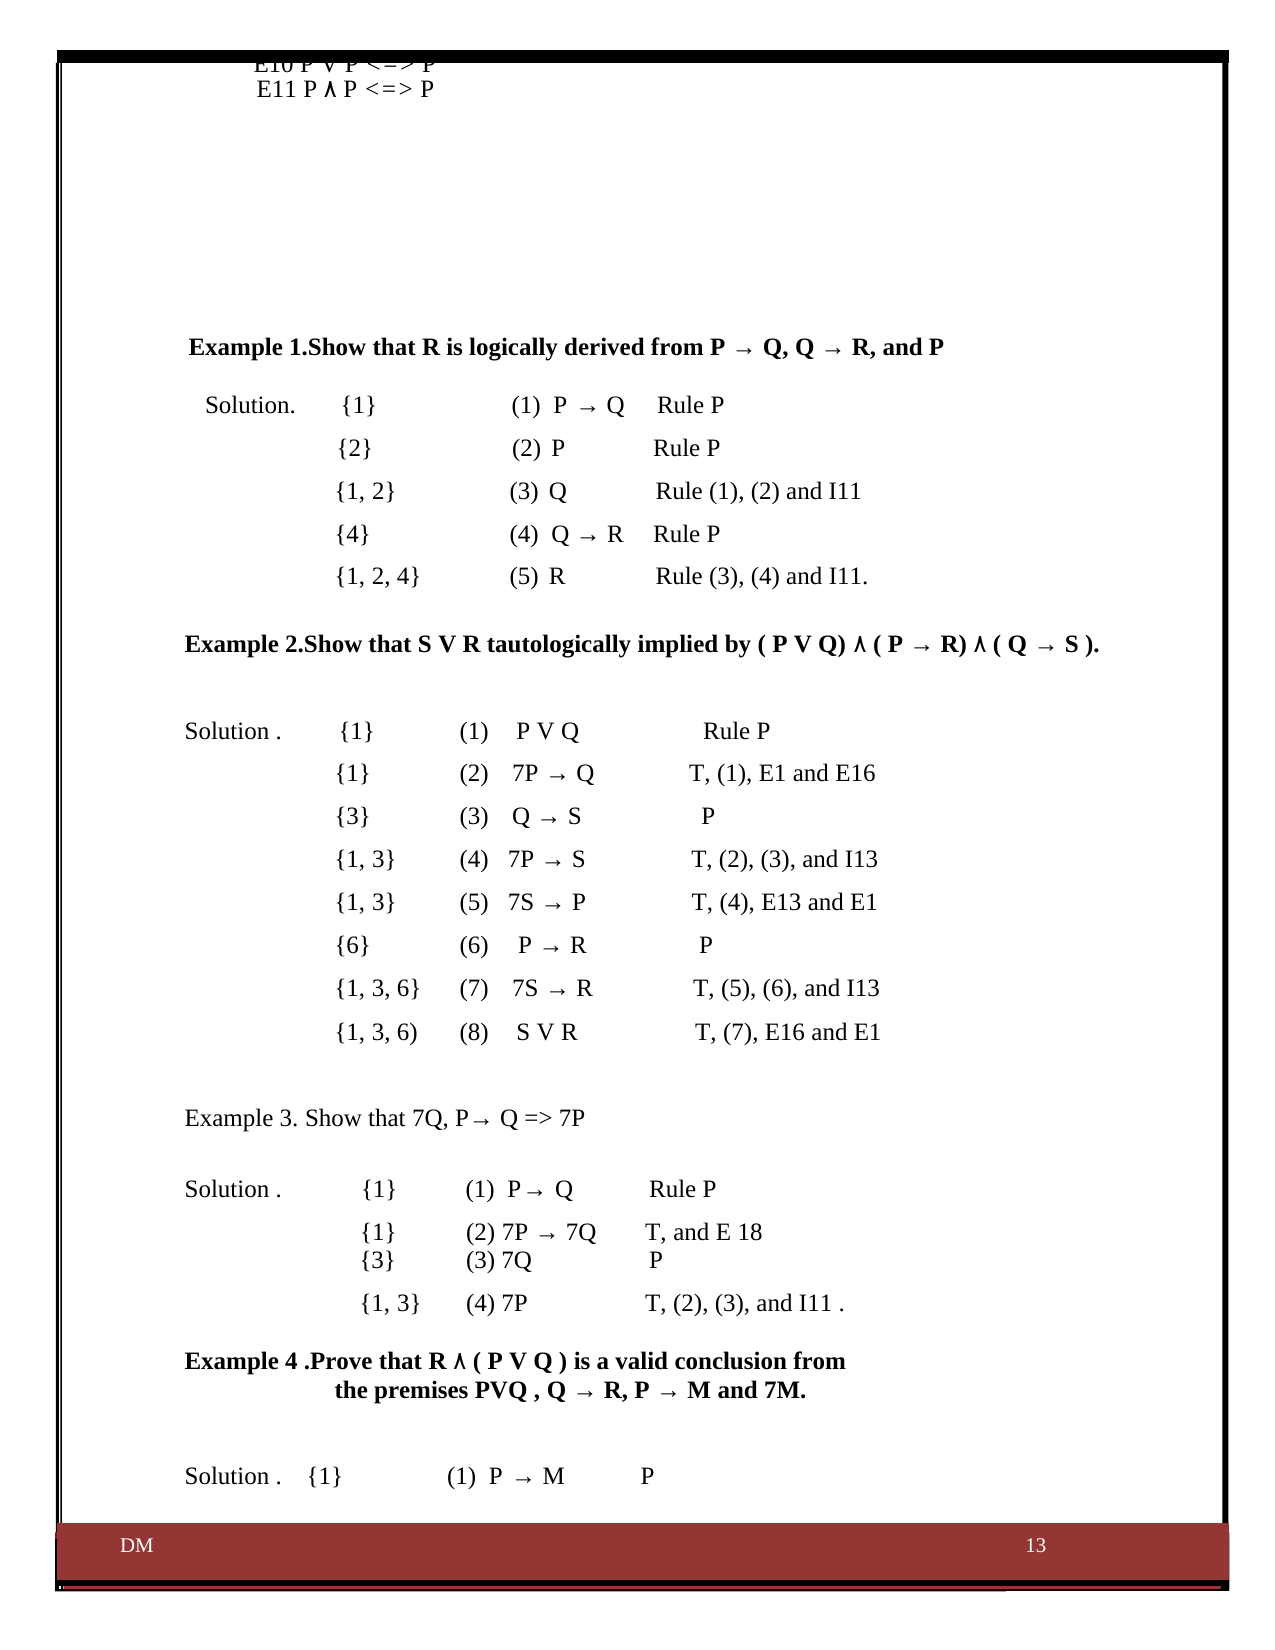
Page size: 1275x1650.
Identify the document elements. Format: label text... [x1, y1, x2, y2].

table_cell DM [57, 1523, 589, 1580]
table_header E10 P V P <=> P E11 P ٨ P <=> P Example 1.Show that R is logically derived from P → Q, Q → R, and P Solution. {1} (1) P → Q Rule P {2} (2) P Rule P {1, 2} (3) Q Rule (1), (2) and I11 {4} (4) Q → R Rule P {1, 2, 4} (5) R Rule (3), (4) and I11. Example 2.Show that S V R tautologically implied by ( P V Q) ٨ ( P → R) ٨ ( Q → S ). Solution . {1} (1) P V Q Rule P {1} (2) 7P → Q T, (1), E1 and E16 {3} (3) Q → S P {1, 3} (4) 7P → S T, (2), (3), and I13 {1, 3} (5) 7S → P T, (4), E13 and E1 {6} (6) P → R P {1, 3, 6} (7) 7S → R T, (5), (6), and I13 {1, 3, 6) (8) S V R T, (7), E16 and E1 Example 3. Show that 7Q, P→ Q => 7P Solution . {1} (1) P→ Q Rule P {1} (2) 7P → 7Q T, and E 18 {3} (3) 7Q P {1, 3} (4) 7P T, (2), (3), and I11 . Example 4 .Prove that R ٨ ( P V Q ) is a valid conclusion from the premises PVQ , Q → R, P → M and 7M. Solution . {1} (1) P → M P [57, 63, 1229, 1523]
table_cell 13 [589, 1523, 1229, 1580]
